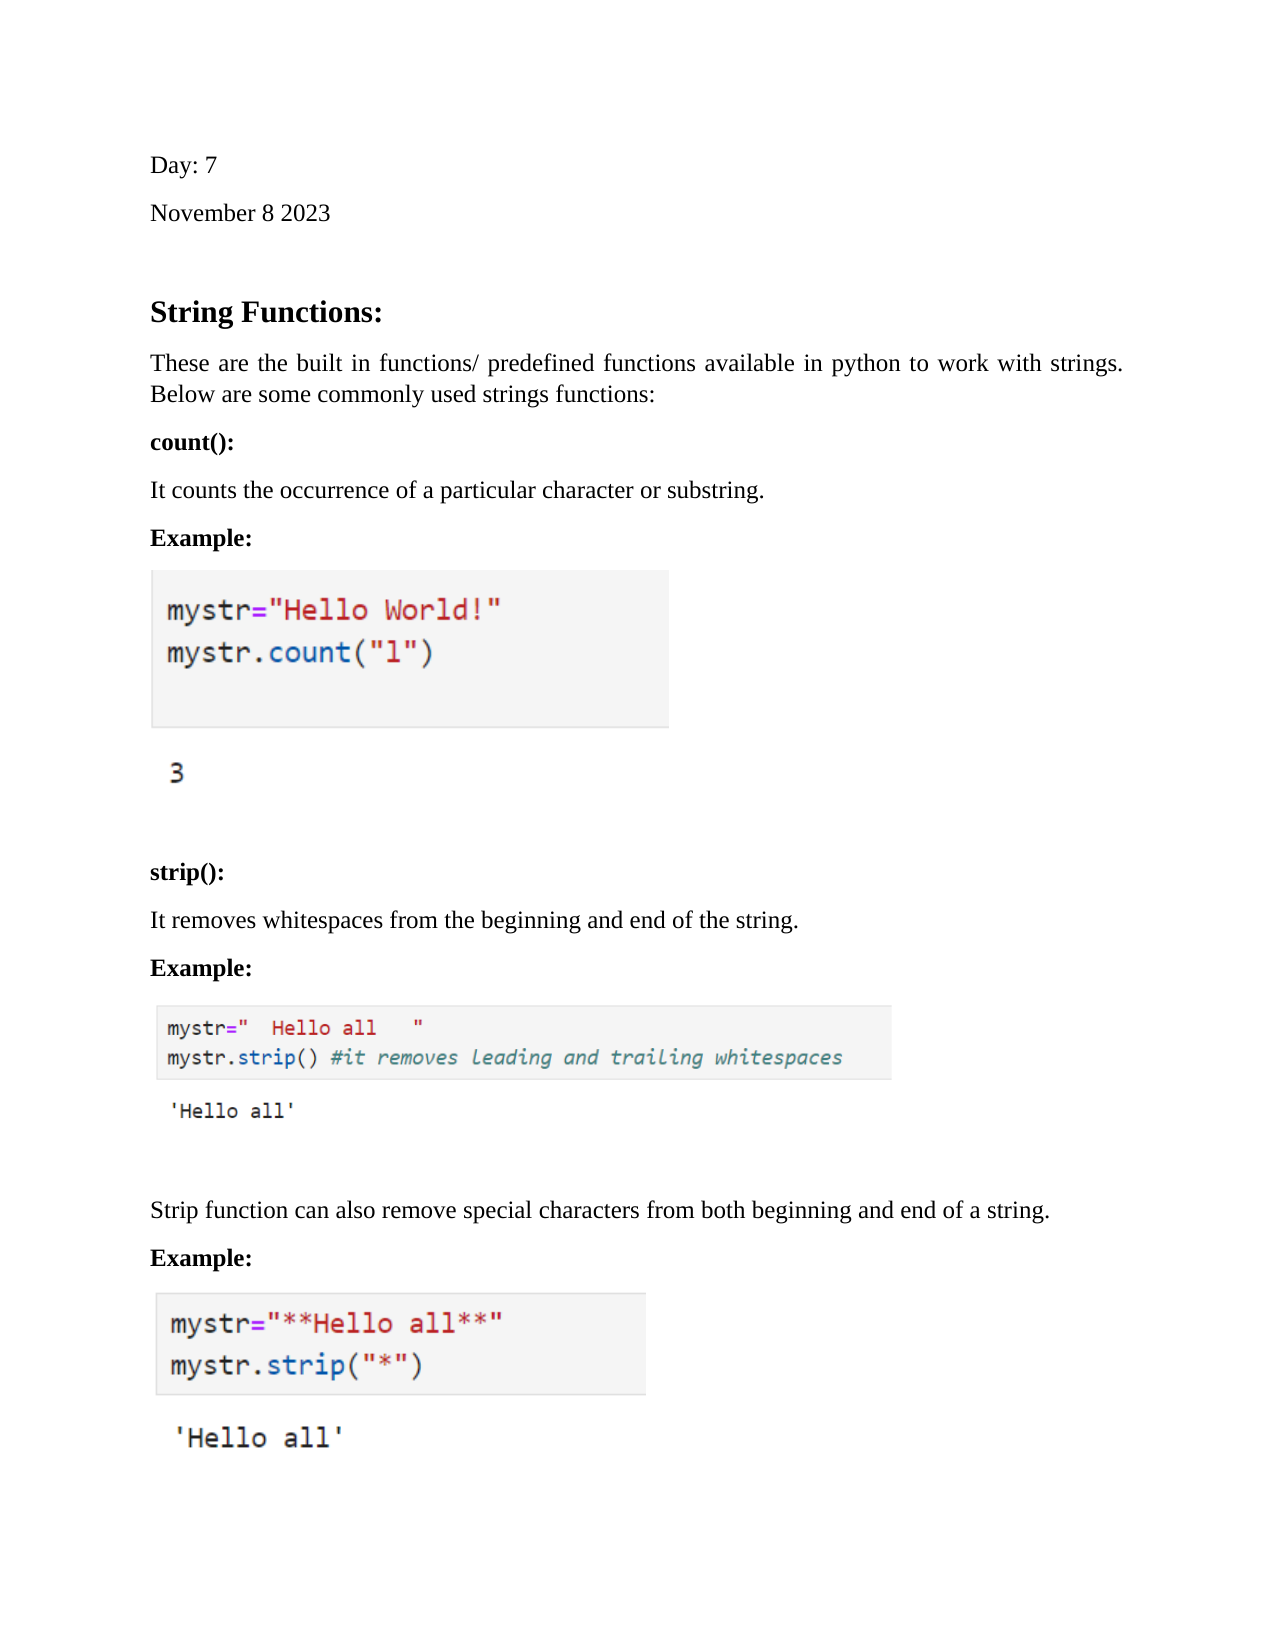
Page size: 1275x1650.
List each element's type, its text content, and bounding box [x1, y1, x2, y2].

text November 8 2023 [150, 198, 1125, 226]
text Strip function can also remove special characters from both beginning and end of a string. [150, 1195, 1125, 1224]
picture [150, 1000, 892, 1129]
text strip(): [150, 857, 1125, 886]
text count(): [150, 427, 1125, 456]
text These are the built in functions/ predefined functions available in python to work with strings. Below are some commonly used strings functions: [150, 348, 1125, 408]
picture [150, 570, 669, 791]
picture [150, 1290, 646, 1458]
text Example: [150, 523, 1125, 551]
text It removes whitespaces from the beginning and end of the string. [150, 905, 1125, 934]
text Example: [150, 1243, 1125, 1272]
text Day: 7 [150, 150, 1125, 179]
text String Functions: [150, 293, 1125, 329]
text It counts the occurrence of a particular character or substring. [150, 475, 1125, 504]
text Example: [150, 953, 1125, 981]
